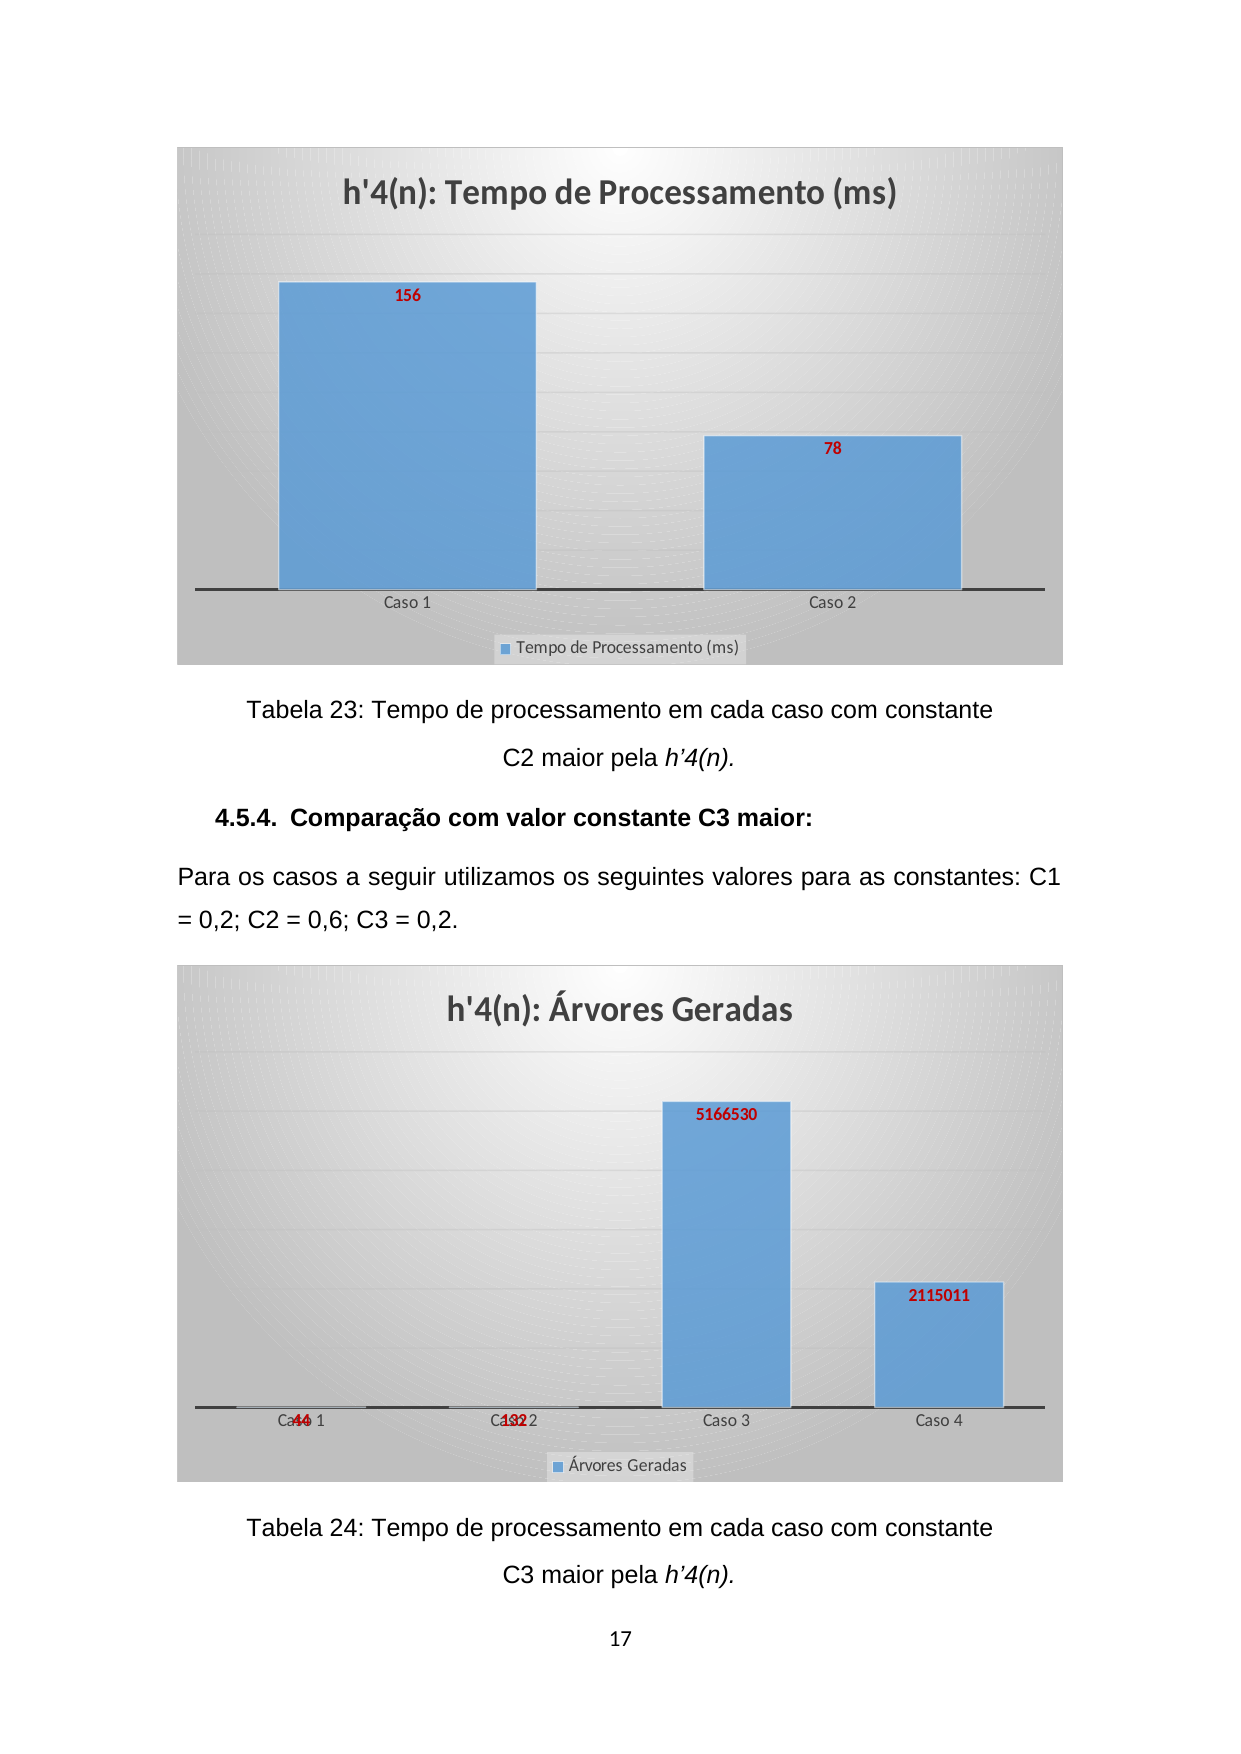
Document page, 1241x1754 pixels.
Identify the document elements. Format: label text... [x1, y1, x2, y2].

text Tabela 24: Tempo de processamento em cada caso com constante [177, 1513, 1063, 1541]
text C3 maior pela h’4(n). [177, 1560, 1063, 1589]
list Comparação com valor constante C3 maior: [215, 802, 1063, 831]
text Tabela 23: Tempo de processamento em cada caso com constante [177, 695, 1063, 724]
text Para os casos a seguir utilizamos os seguintes valores para as constantes: C1 = 0,2; C2 = 0,6; C3 = 0,2. [177, 862, 1063, 934]
text C2 maior pela h’4(n). [177, 743, 1063, 771]
